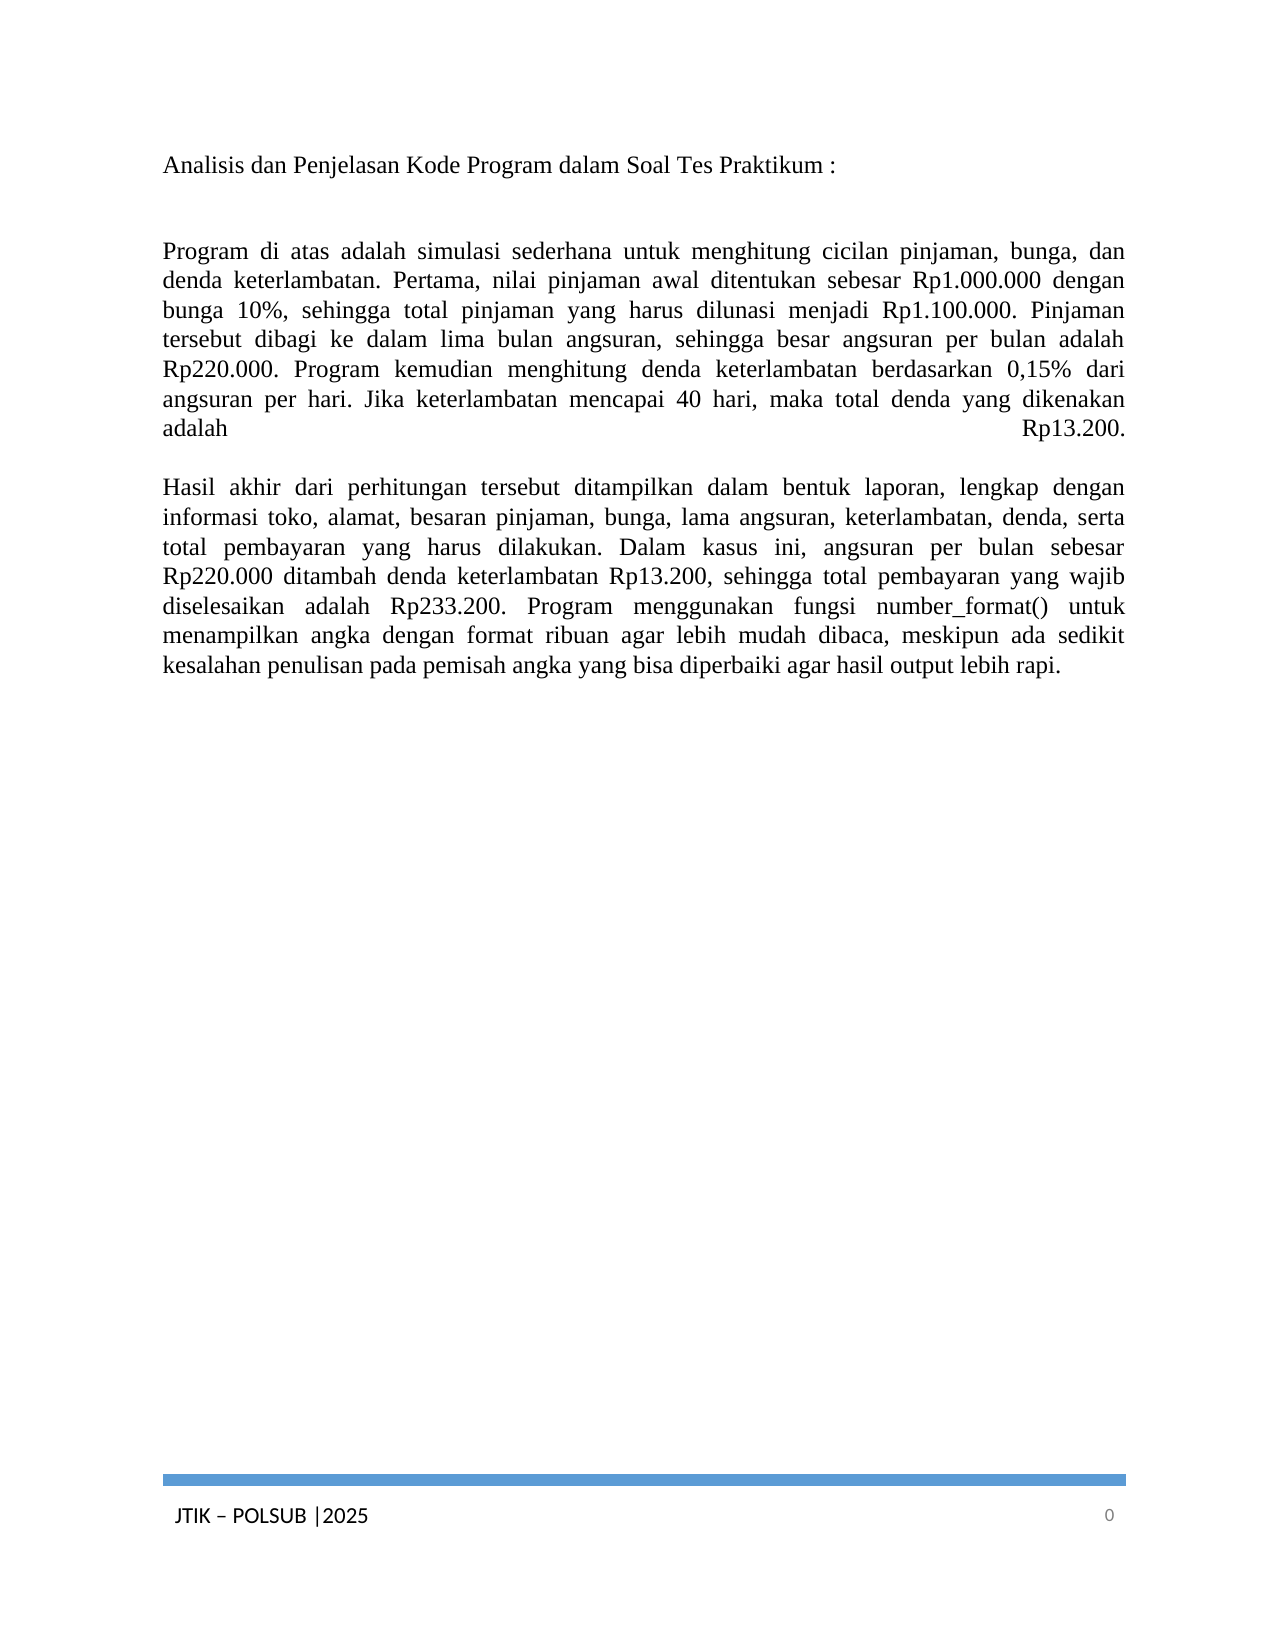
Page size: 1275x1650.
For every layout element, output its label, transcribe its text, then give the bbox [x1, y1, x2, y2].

text Program di atas adalah simulasi sederhana untuk menghitung cicilan pinjaman, bunga, dan denda keterlambatan. Pertama, nilai pinjaman awal ditentukan sebesar Rp1.000.000 dengan bunga 10%, sehingga total pinjaman yang harus dilunasi menjadi Rp1.100.000. Pinjaman tersebut dibagi ke dalam lima bulan angsuran, sehingga besar angsuran per bulan adalah Rp220.000. Program kemudian menghitung denda keterlambatan berdasarkan 0,15% dari angsuran per hari. Jika keterlambatan mencapai 40 hari, maka total denda yang dikenakan adalah Rp13.200. Hasil akhir dari perhitungan tersebut ditampilkan dalam bentuk laporan, lengkap dengan informasi toko, alamat, besaran pinjaman, bunga, lama angsuran, keterlambatan, denda, serta total pembayaran yang harus dilakukan. Dalam kasus ini, angsuran per bulan sebesar Rp220.000 ditambah denda keterlambatan Rp13.200, sehingga total pembayaran yang wajib diselesaikan adalah Rp233.200. Program menggunakan fungsi number_format() untuk menampilkan angka dengan format ribuan agar lebih mudah dibaca, meskipun ada sedikit kesalahan penulisan pada pemisah angka yang bisa diperbaiki agar hasil output lebih rapi. [162, 236, 1126, 679]
text Analisis dan Penjelasan Kode Program dalam Soal Tes Praktikum : [162, 151, 1126, 179]
